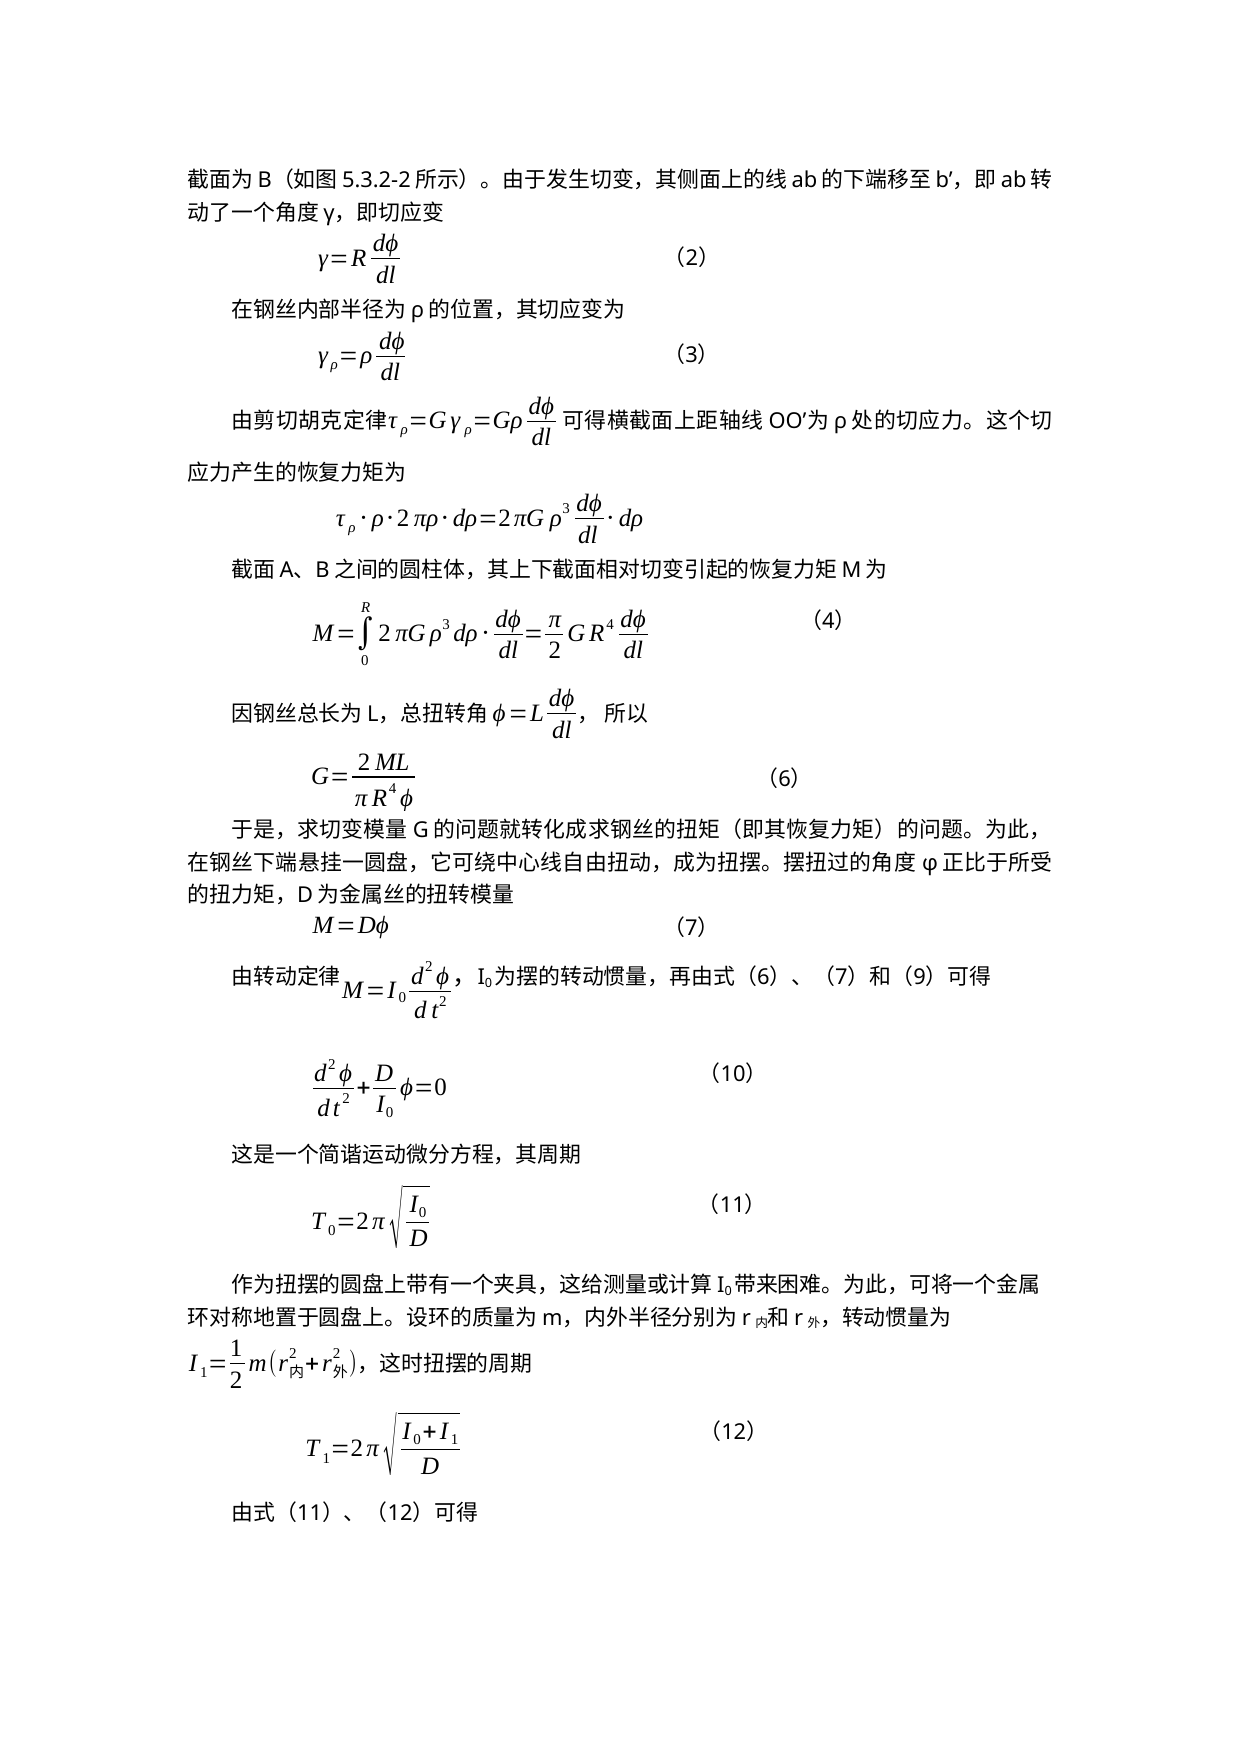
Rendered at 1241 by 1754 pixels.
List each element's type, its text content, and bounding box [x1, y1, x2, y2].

text 由式（11）、（12）可得 [187, 1494, 1053, 1527]
text 因钢丝总长为L，总扭转角 ， 所以 [187, 682, 1053, 747]
text 在钢丝内部半径为ρ的位置，其切应变为 [187, 292, 1053, 324]
text 于是，求切变模量G的问题就转化成求钢丝的扭矩（即其恢复力矩）的问题。为此，在钢丝下端悬挂一圆盘，它可绕中心线自由扭动，成为扭摆。摆扭过的角度φ正比于所受的扭力矩，D为金属丝的扭转模量 [187, 812, 1053, 909]
text 由转动定律，I0为摆的转动惯量，再由式（6）、（7）和（9）可得 [187, 942, 1053, 1039]
text （6） [187, 747, 1053, 812]
text 作为扭摆的圆盘上带有一个夹具，这给测量或计算I0带来困难。为此，可将一个金属环对称地置于圆盘上。设环的质量为m，内外半径分别为r内和r外，转动惯量为，这时扭摆的周期 [187, 1267, 1053, 1397]
text 这是一个简谐运动微分方程，其周期 [187, 1137, 1053, 1169]
text （3） [187, 324, 1053, 389]
text （7） [187, 909, 1053, 942]
text 由剪切胡克定律 可得横截面上距轴线OO’为ρ处的切应力。这个切应力产生的恢复力矩为 [187, 389, 1053, 487]
text （2） [187, 227, 1053, 292]
text （10） [187, 1039, 1053, 1137]
text （12） [187, 1397, 1053, 1494]
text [187, 162, 1053, 227]
text （4） [187, 584, 1053, 682]
text 截面A、B之间的圆柱体，其上下截面相对切变引起的恢复力矩M为 [187, 552, 1053, 584]
text （11） [187, 1169, 1053, 1267]
